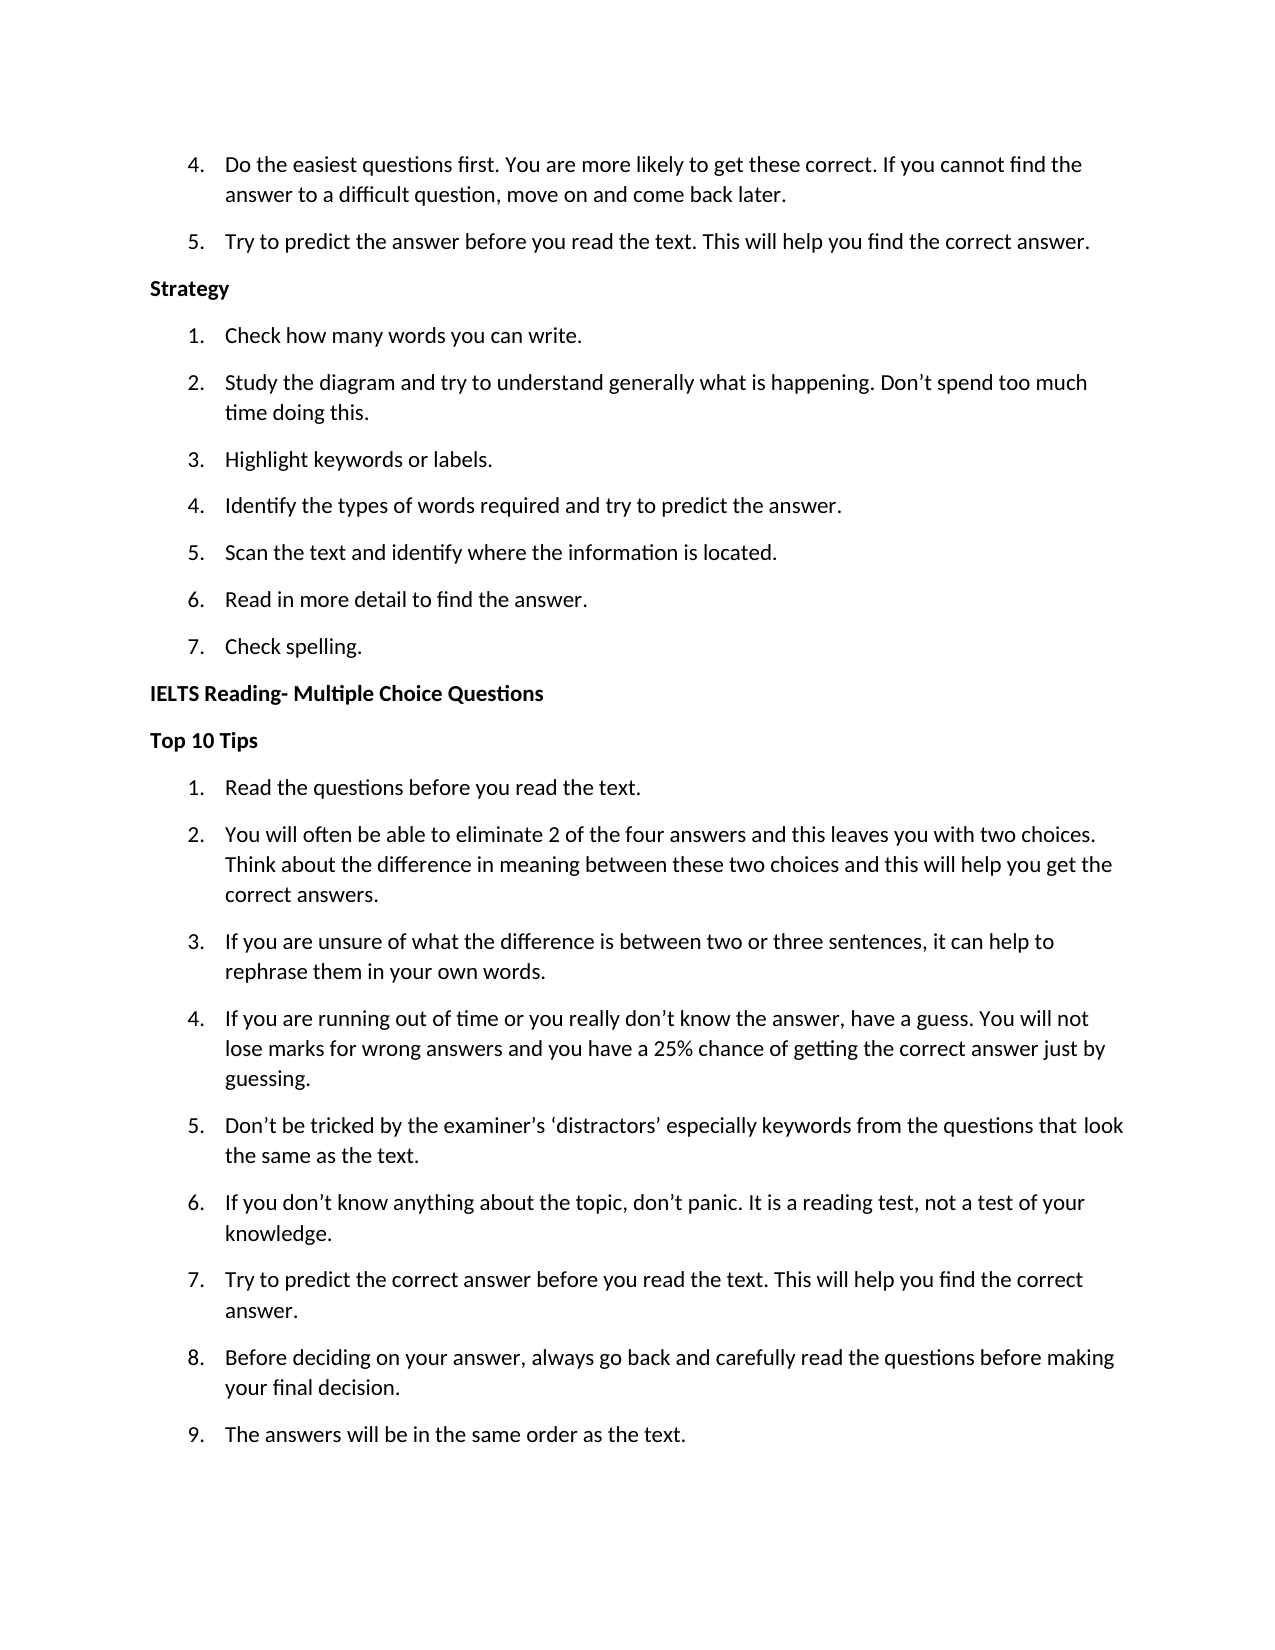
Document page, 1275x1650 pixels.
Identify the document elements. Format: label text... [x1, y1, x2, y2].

list If you don’t know anything about the topic, don’t panic. It is a reading test, not a test of your knowledge. [187, 1188, 1125, 1247]
list Check spelling. [187, 632, 1125, 660]
list Scan the text and identify where the information is located. [187, 538, 1125, 567]
list Read in more detail to find the answer. [187, 585, 1125, 613]
list If you are unsure of what the difference is between two or three sentences, it can help to rephrase them in your own words. [187, 927, 1125, 985]
list If you are running out of time or you really don’t know the answer, have a guess. You will not lose marks for wrong answers and you have a 25% chance of getting the correct answer just by guessing. [187, 1004, 1125, 1093]
text Strategy [150, 274, 1125, 302]
list Try to predict the correct answer before you read the text. This will help you find the correct answer. [187, 1266, 1125, 1324]
text IELTS Reading- Multiple Choice Questions [150, 679, 1125, 707]
list Read the questions before you read the text. [187, 773, 1125, 801]
list You will often be able to eliminate 2 of the four answers and this leaves you with two choices. Think about the difference in meaning between these two choices and this will help you get the correct answers. [187, 820, 1125, 908]
list Identify the types of words required and try to predict the answer. [187, 492, 1125, 520]
list The answers will be in the same order as the text. [187, 1420, 1125, 1448]
list Highlight keywords or labels. [187, 445, 1125, 473]
list Check how many words you can write. [187, 321, 1125, 349]
list Try to predict the answer before you read the text. This will help you find the correct answer. [187, 227, 1125, 255]
list Study the diagram and try to understand generally what is happening. Don’t spend too much time doing this. [187, 368, 1125, 426]
text Top 10 Tips [150, 726, 1125, 754]
list Do the easiest questions first. You are more likely to get these correct. If you cannot find the answer to a difficult question, move on and come back later. [187, 150, 1125, 208]
list Don’t be tricked by the examiner’s ‘distractors’ especially keywords from the questions that look the same as the text. [187, 1111, 1125, 1170]
list Before deciding on your answer, always go back and carefully read the questions before making your final decision. [187, 1343, 1125, 1401]
